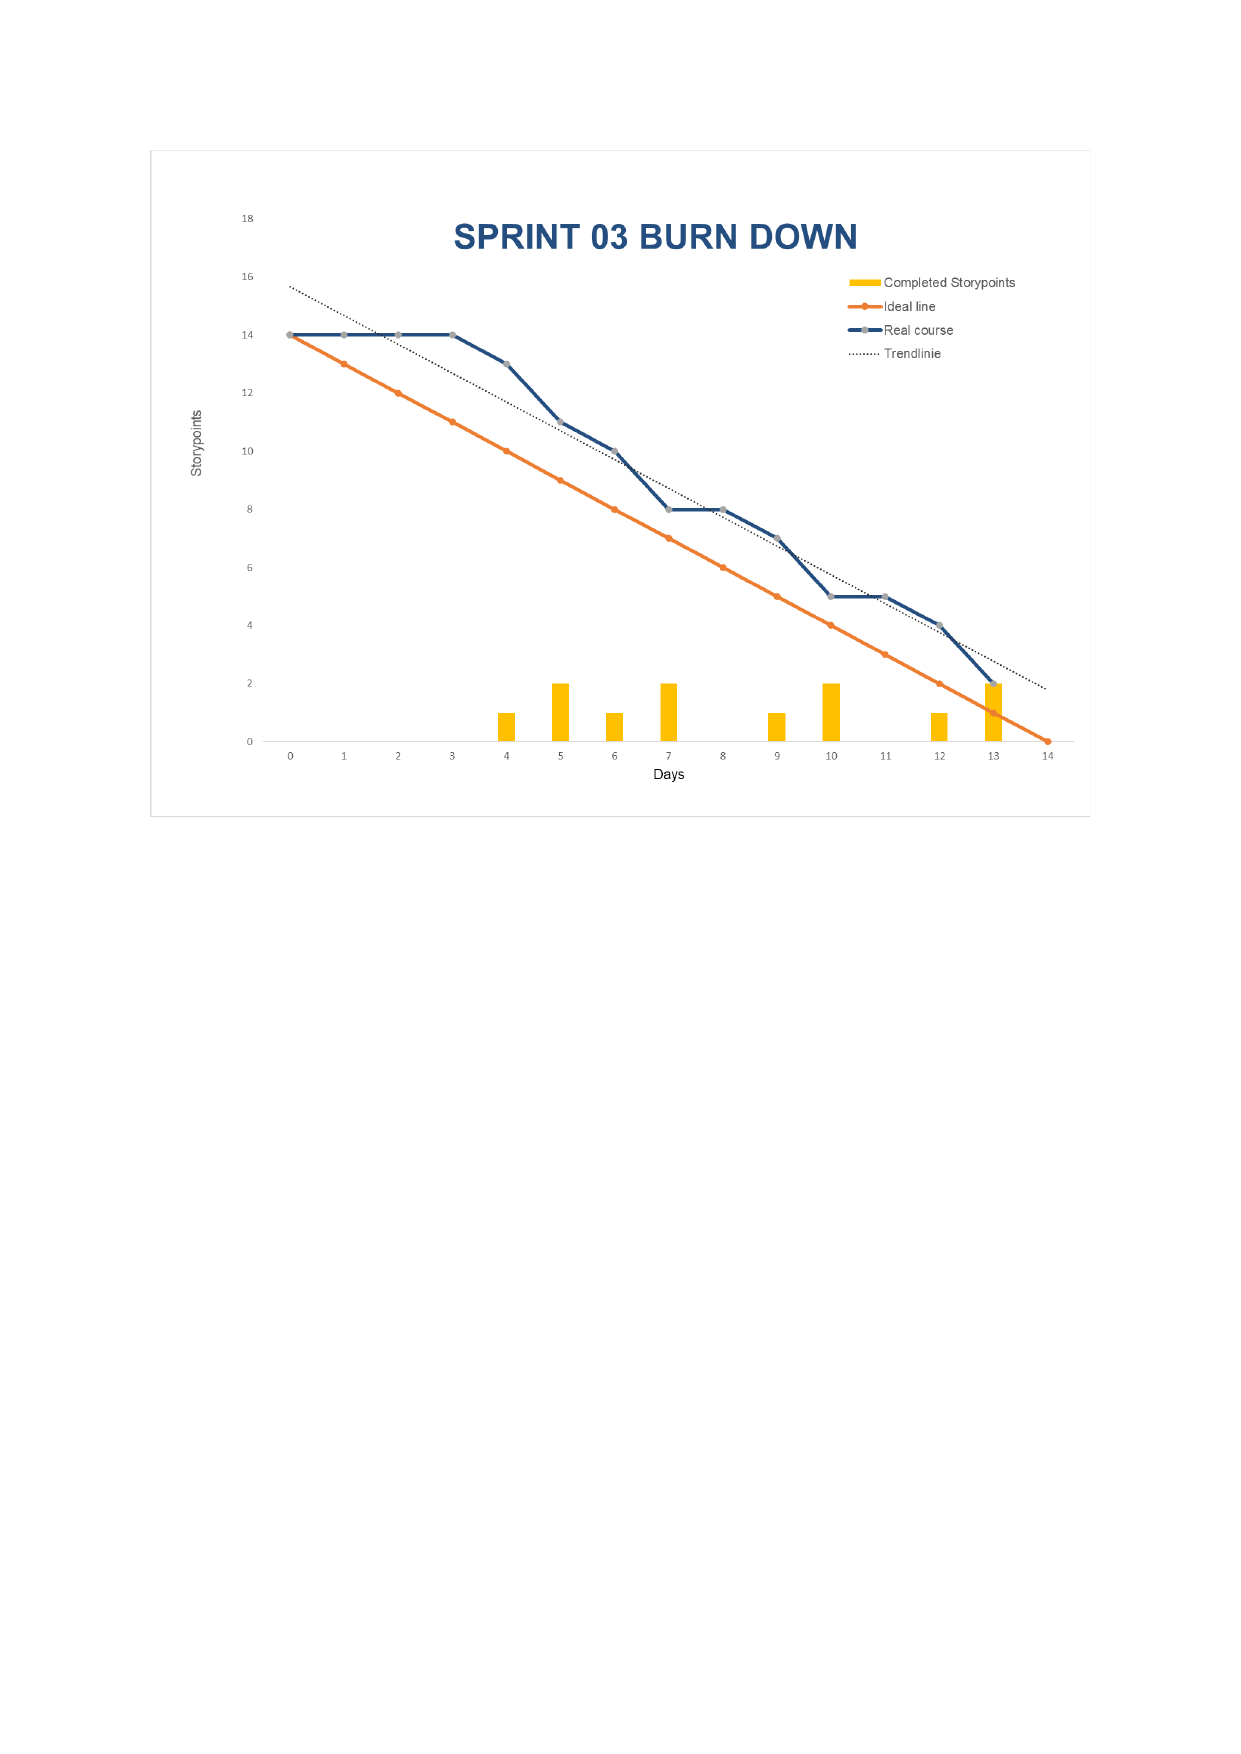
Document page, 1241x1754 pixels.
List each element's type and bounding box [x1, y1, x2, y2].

picture [150, 150, 1091, 817]
